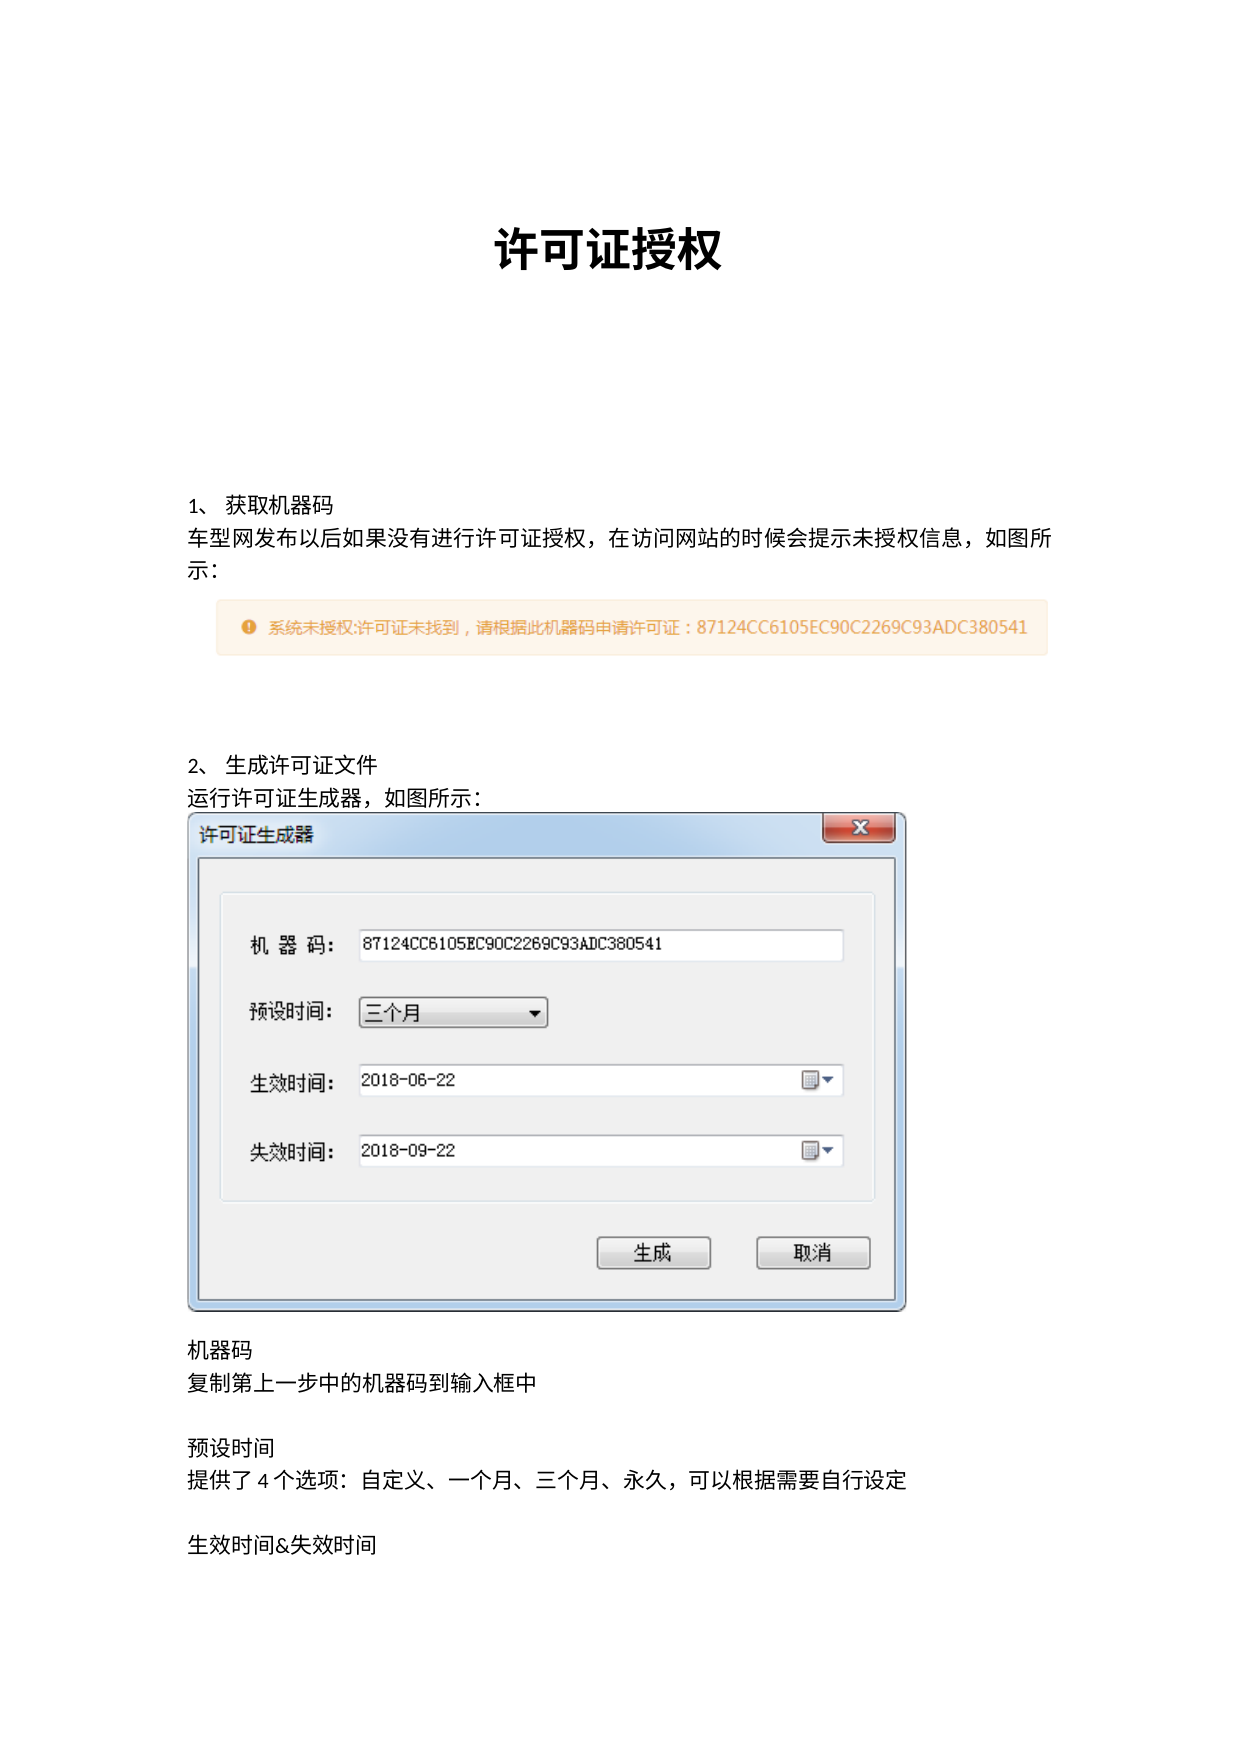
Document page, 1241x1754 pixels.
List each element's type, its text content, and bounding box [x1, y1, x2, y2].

text 机器码 [187, 1333, 1053, 1365]
text 复制第上一步中的机器码到输入框中 [187, 1365, 1053, 1398]
picture [187, 812, 907, 1312]
picture [187, 585, 1077, 669]
list 获取机器码 [187, 488, 1053, 520]
text 车型网发布以后如果没有进行许可证授权，在访问网站的时候会提示未授权信息，如图所示： [187, 520, 1053, 585]
text 运行许可证生成器，如图所示： [187, 780, 1053, 813]
list 生成许可证文件 [187, 748, 1053, 780]
text 预设时间 [187, 1430, 1053, 1463]
subtitle 许可证授权 [187, 197, 1053, 295]
text 提供了4个选项：自定义、一个月、三个月、永久，可以根据需要自行设定 [187, 1463, 1053, 1495]
text 生效时间&失效时间 [187, 1528, 1053, 1560]
